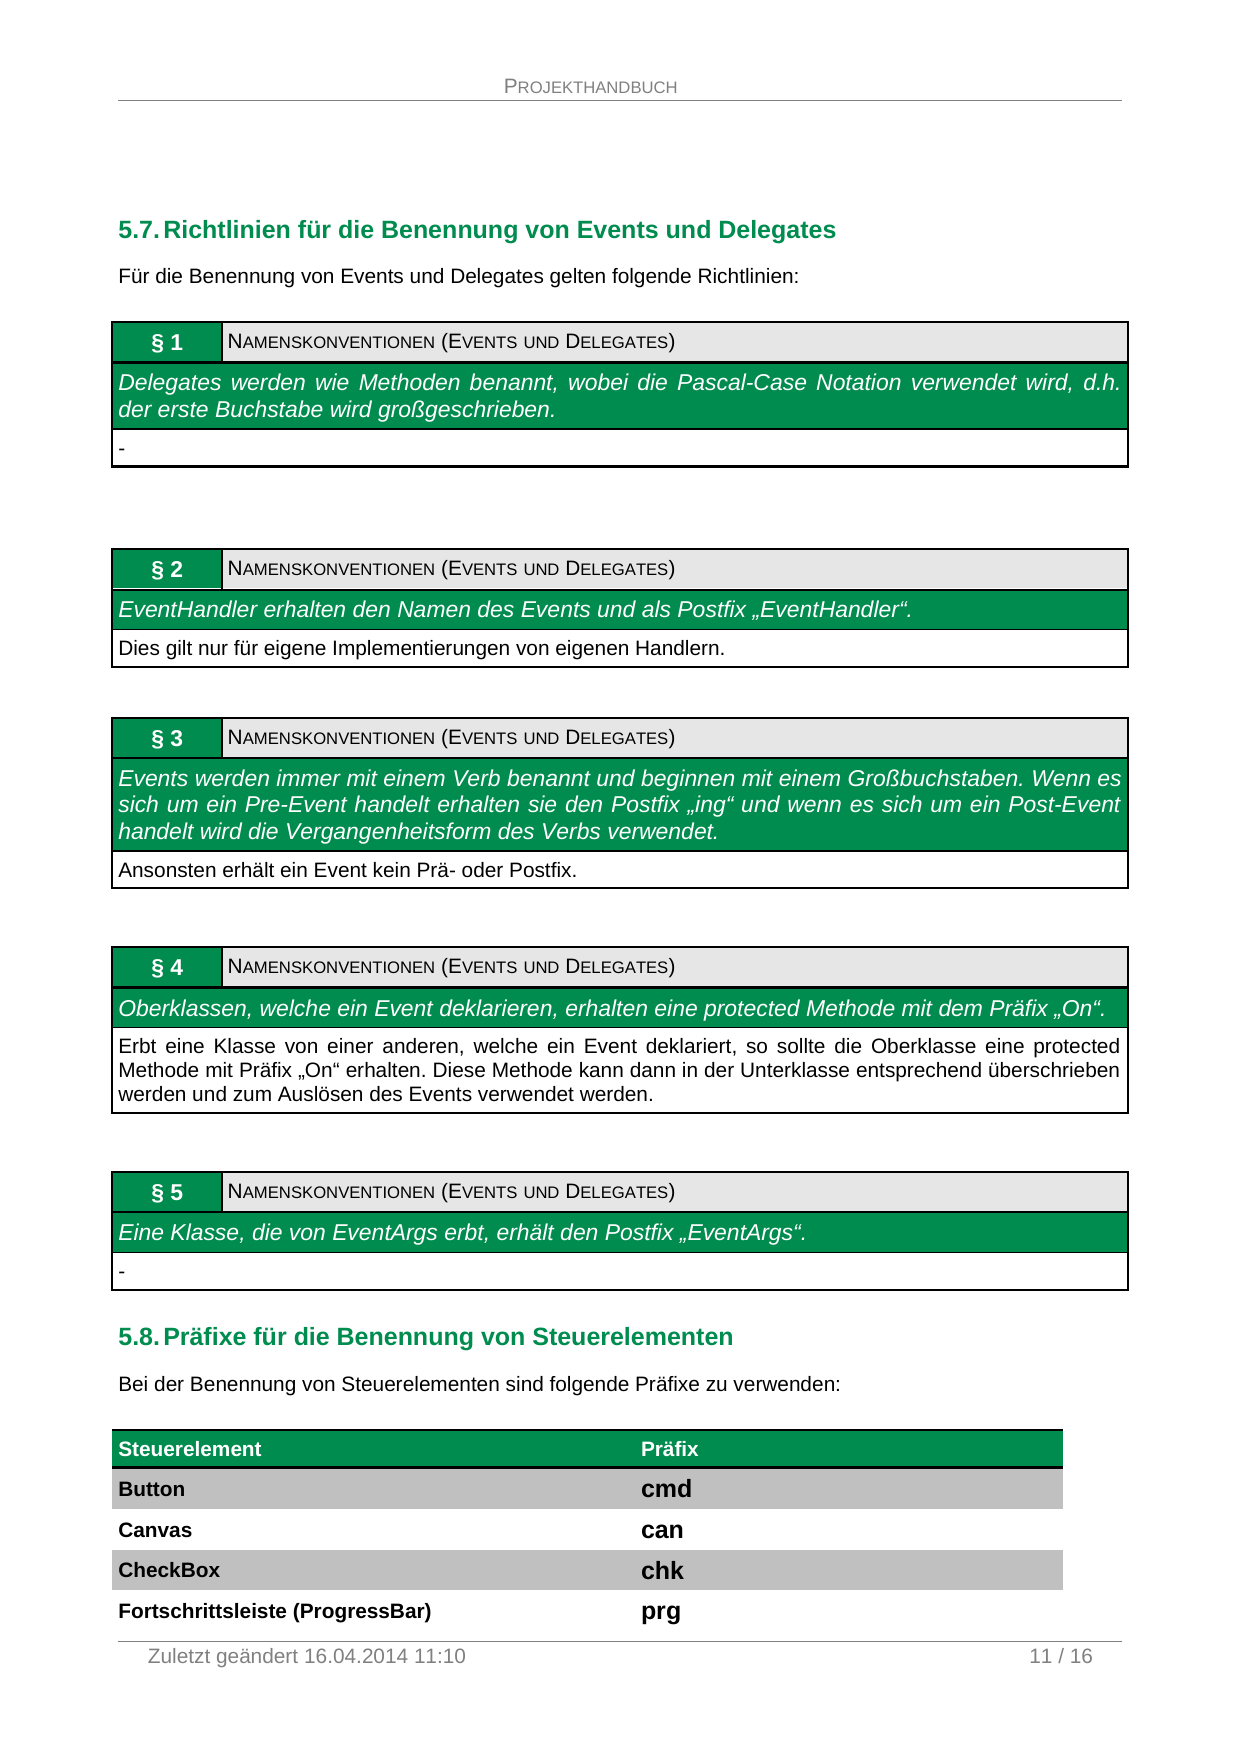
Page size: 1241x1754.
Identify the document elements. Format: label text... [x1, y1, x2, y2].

table_header Namenskonventionen (Events und Delegates) [223, 1173, 1127, 1211]
text Für die Benennung von Events und Delegates gelten folgende Richtlinien: [118, 264, 1122, 288]
table_cell cmd [635, 1469, 1063, 1509]
subtitle Richtlinien für die Benennung von Events und Delegates [118, 215, 1122, 244]
table_cell Erbt eine Klasse von einer anderen, welche ein Event deklariert, so sollte die Oberklasse eine protected Methode mit Präfix „On“ erhalten. Diese Methode kann dann in der Unterklasse entsprechend überschrieben werden und zum Auslösen des Events verwendet werden. [113, 1028, 1127, 1112]
table_cell Eine Klasse, die von EventArgs erbt, erhält den Postfix „EventArgs“. [113, 1213, 1127, 1252]
table_cell EventHandler erhalten den Namen des Events und als Postfix „EventHandler“. [113, 591, 1127, 629]
table_cell CheckBox [112, 1550, 635, 1590]
table_cell Ansonsten erhält ein Event kein Prä- oder Postfix. [113, 852, 1127, 887]
table_header Steuerelement [112, 1431, 635, 1466]
table_cell Oberklassen, welche ein Event deklarieren, erhalten eine protected Methode mit dem Präfix „On“. [113, 989, 1127, 1027]
table_cell Events werden immer mit einem Verb benannt und beginnen mit einem Großbuchstaben. Wenn es sich um ein Pre-Event handelt erhalten sie den Postfix „ing“ und wenn es sich um ein Post-Event handelt wird die Vergangenheitsform des Verbs verwendet. [113, 759, 1127, 850]
table_header Namenskonventionen (Events und Delegates) [223, 948, 1127, 986]
table_header § 1 [113, 323, 221, 361]
table_cell - [113, 1253, 1127, 1289]
table_header § 2 [113, 550, 221, 588]
table_header § 3 [113, 719, 221, 757]
table_header § 5 [113, 1173, 221, 1211]
table_cell Button [112, 1469, 635, 1509]
subtitle Präfixe für die Benennung von Steuerelementen [118, 1322, 1122, 1351]
table_cell - [113, 430, 1127, 465]
table_header Namenskonventionen (Events und Delegates) [223, 323, 1127, 361]
table_cell Delegates werden wie Methoden benannt, wobei die Pascal-Case Notation verwendet wird, d.h. der erste Buchstabe wird großgeschrieben. [113, 364, 1127, 428]
table_header Präfix [635, 1431, 1063, 1466]
table_header § 4 [113, 948, 221, 986]
text Bei der Benennung von Steuerelementen sind folgende Präfixe zu verwenden: [118, 1372, 1122, 1396]
table_cell Canvas [112, 1509, 635, 1550]
table_cell Dies gilt nur für eigene Implementierungen von eigenen Handlern. [113, 630, 1127, 666]
table_cell prg [635, 1590, 1063, 1631]
table_header Namenskonventionen (Events und Delegates) [223, 719, 1127, 757]
table_cell chk [635, 1550, 1063, 1590]
table_cell Fortschrittsleiste (ProgressBar) [112, 1590, 635, 1631]
table_header Namenskonventionen (Events und Delegates) [223, 550, 1127, 588]
table_cell can [635, 1509, 1063, 1550]
